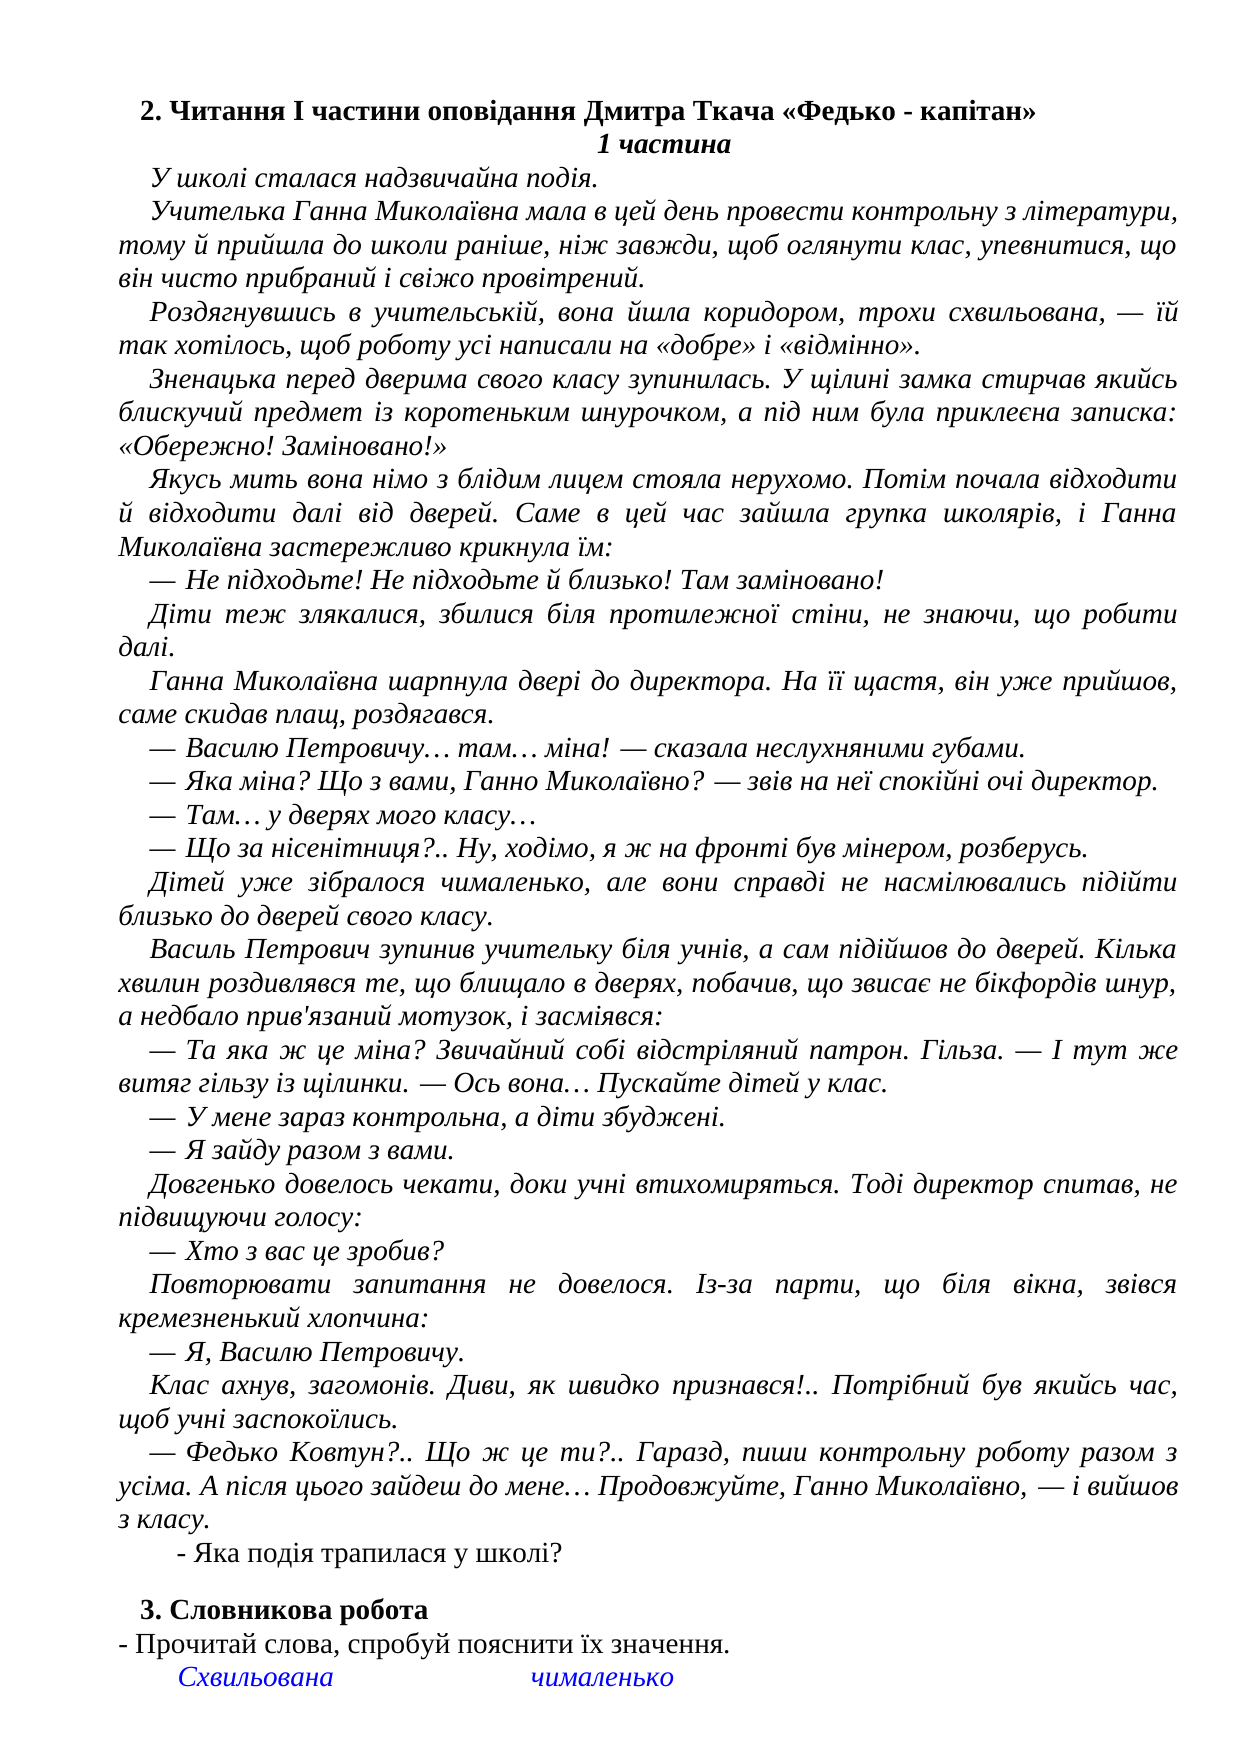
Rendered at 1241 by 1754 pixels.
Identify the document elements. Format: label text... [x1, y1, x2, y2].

text Схвильована чималенько [177, 1659, 1181, 1693]
text Роздягнувшись в учительській, вона йшла коридором, трохи схвильована, — їй так хотілось, щоб роботу усі написали на «добре» і «відмінно». [118, 294, 1181, 361]
text Василь Петрович зупинив учительку біля учнів, а сам підійшов до дверей. Кілька хвилин роздивлявся те, що блищало в дверях, побачив, що звисає не бікфордів шнур, а недбало прив'язаний мотузок, і засміявся: [118, 931, 1181, 1032]
text 3. Словникова робота [118, 1592, 1181, 1626]
text Клас ахнув, загомонів. Диви, як швидко признався!.. Потрібний був якийсь час, щоб учні заспокоїлись. [118, 1367, 1181, 1434]
text — Та яка ж це міна? Звичайний собі відстріляний патрон. Гільза. — І тут же витяг гільзу із щілинки. — Ось вона… Пускайте дітей у клас. [118, 1032, 1181, 1099]
text Учителька Ганна Миколаївна мала в цей день провести контрольну з літератури, тому й прийшла до школи раніше, ніж завжди, щоб оглянути клас, упевнитися, що він чисто прибраний і свіжо провітрений. [118, 193, 1181, 294]
text Дітей уже зібралося чималенько, але вони справді не насмілювались підійти близько до дверей свого класу. [118, 864, 1181, 931]
text 2. Читання І частини оповідання Дмитра Ткача «Федько - капітан» [118, 93, 1181, 126]
text — Яка міна? Що з вами, Ганно Миколаївно? — звів на неї спокійні очі директор. [118, 763, 1181, 797]
text - Яка подія трапилася у школі? [118, 1535, 1181, 1568]
text — Федько Ковтун?.. Що ж це ти?.. Гаразд, пиши контрольну роботу разом з усіма. А після цього зайдеш до мене… Продовжуйте, Ганно Миколаївно, — і вийшов з класу. [118, 1434, 1181, 1535]
text 1 частина [118, 126, 1181, 160]
text Довгенько довелось чекати, доки учні втихомиряться. Тоді директор спитав, не підвищуючи голосу: [118, 1166, 1181, 1233]
text — Я, Василю Петровичу. [118, 1334, 1181, 1367]
text Зненацька перед дверима свого класу зупинилась. У щілині замка стирчав якийсь блискучий предмет із коротеньким шнурочком, а під ним була приклеєна записка: «Обережно! Заміновано!» [118, 361, 1181, 462]
text Повторювати запитання не довелося. Із-за парти, що біля вікна, звівся кремезненький хлопчина: [118, 1267, 1181, 1334]
text Ганна Миколаївна шарпнула двері до директора. На її щастя, він уже прийшов, саме скидав плащ, роздягався. [118, 663, 1181, 730]
text Діти теж злякалися, збилися біля протилежної стіни, не знаючи, що робити далі. [118, 596, 1181, 663]
text — Василю Петровичу… там… міна! — сказала неслухняними губами. [118, 730, 1181, 763]
text - Прочитай слова, спробуй пояснити їх значення. [118, 1626, 1181, 1659]
text — Там… у дверях мого класу… [118, 797, 1181, 831]
text — Що за нісенітниця?.. Ну, ходімо, я ж на фронті був мінером, розберусь. [118, 831, 1181, 864]
text Якусь мить вона німо з блідим лицем стояла нерухомо. Потім почала відходити й відходити далі від дверей. Саме в цей час зайшла групка школярів, і Ганна Миколаївна застережливо крикнула їм: [118, 462, 1181, 562]
text — Не підходьте! Не підходьте й близько! Там заміновано! [118, 562, 1181, 596]
text — Я зайду разом з вами. [118, 1132, 1181, 1166]
text — У мене зараз контрольна, а діти збуджені. [118, 1099, 1181, 1132]
text — Хто з вас це зробив? [118, 1233, 1181, 1267]
text У школі сталася надзвичайна подія. [118, 160, 1181, 193]
